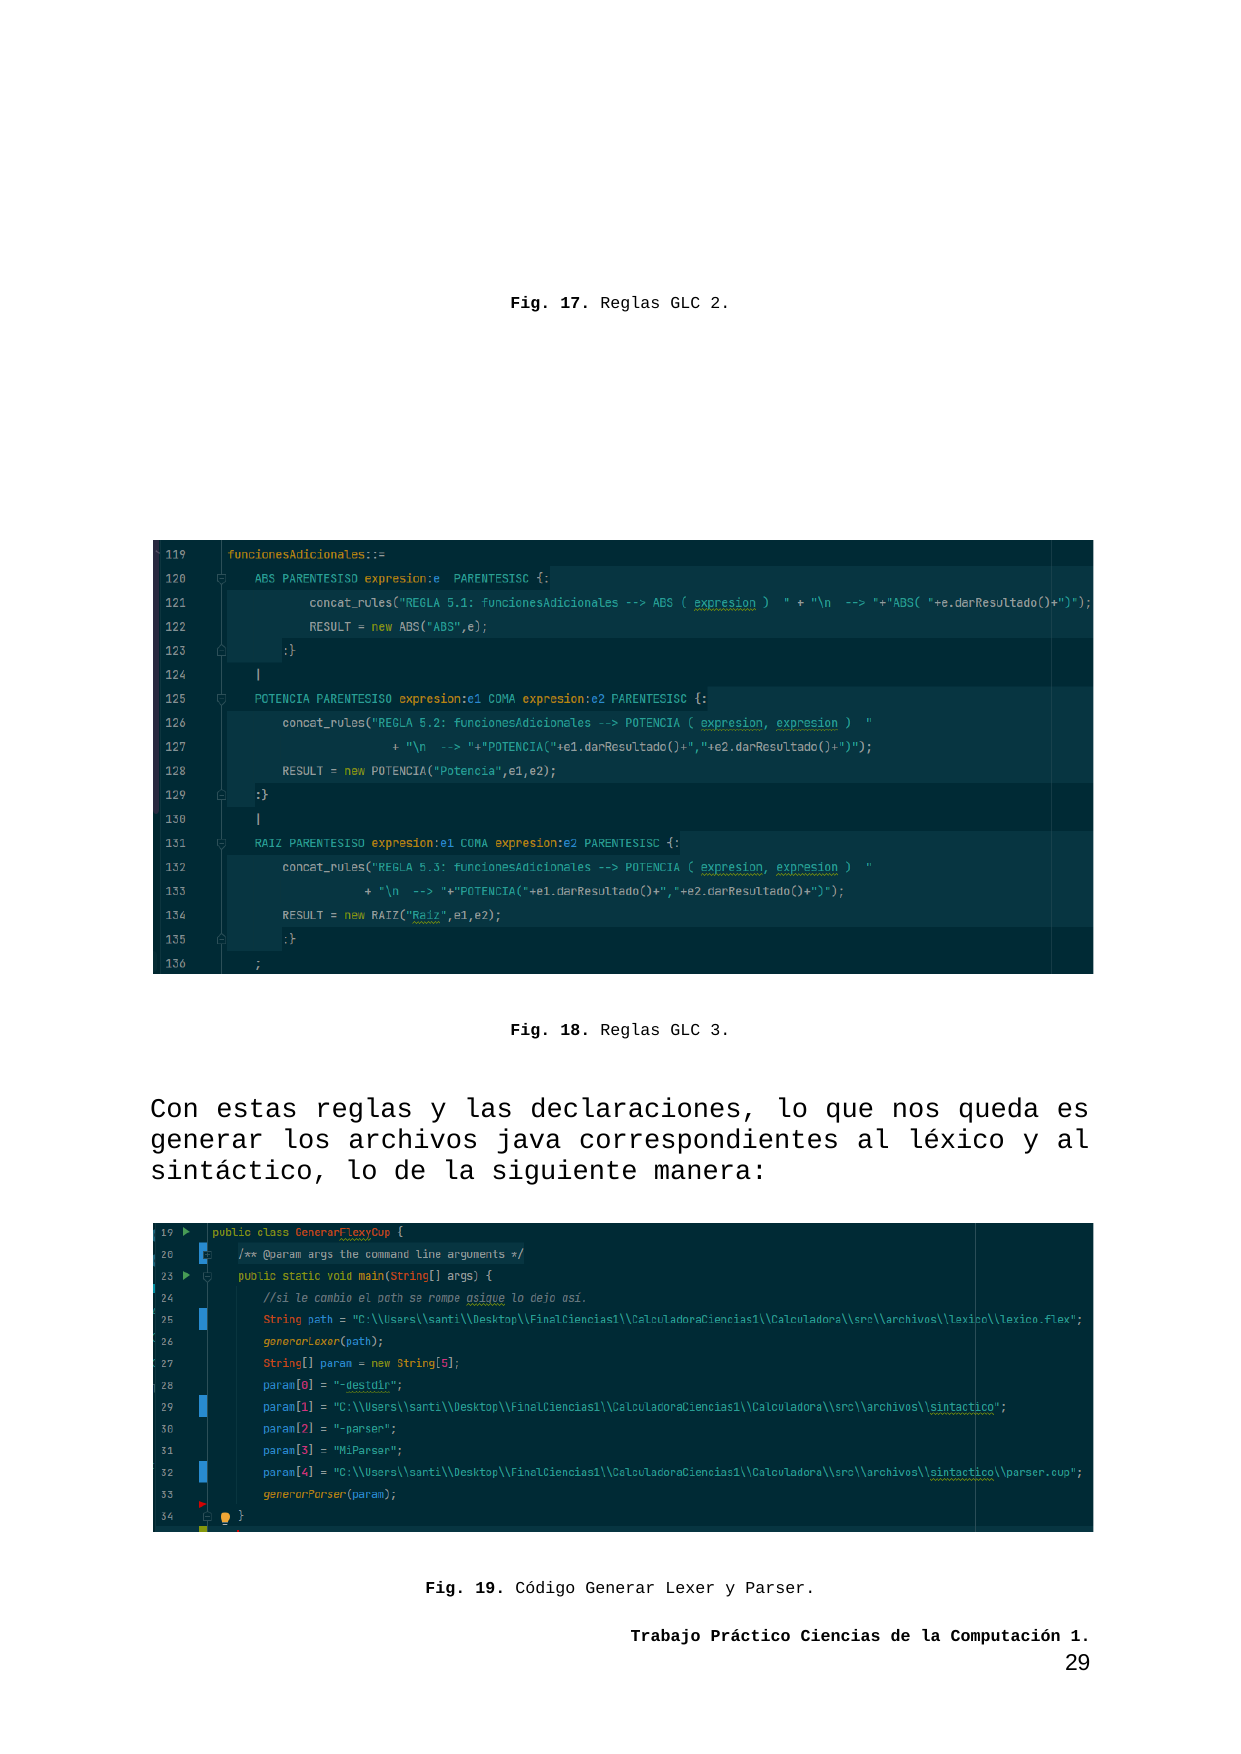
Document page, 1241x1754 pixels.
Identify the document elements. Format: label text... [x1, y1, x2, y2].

text Fig. 17. Reglas GLC 2. [150, 295, 1090, 314]
picture [228, 567, 1094, 661]
picture [200, 1243, 207, 1263]
picture [200, 1396, 207, 1416]
picture [239, 1244, 523, 1263]
picture [222, 1513, 229, 1522]
picture [474, 1316, 481, 1322]
picture [228, 688, 1094, 806]
picture [793, 1469, 805, 1475]
picture [284, 1471, 294, 1475]
picture [228, 832, 1094, 950]
picture [359, 1274, 370, 1279]
picture [347, 1382, 354, 1388]
picture [579, 1318, 589, 1322]
picture [284, 695, 291, 702]
picture [200, 1309, 207, 1329]
picture [560, 1405, 570, 1410]
picture [239, 1274, 246, 1281]
picture [814, 1316, 824, 1322]
picture [436, 1296, 449, 1301]
picture [386, 841, 391, 849]
picture [153, 540, 160, 974]
picture [217, 1229, 227, 1235]
picture [500, 695, 510, 702]
picture [153, 1368, 1094, 1532]
picture [325, 1296, 335, 1301]
picture [795, 1403, 805, 1410]
picture [268, 1340, 278, 1344]
picture [473, 840, 480, 846]
picture [455, 1403, 462, 1410]
picture [336, 1447, 345, 1453]
picture [455, 1469, 462, 1475]
text Con estas reglas y las declaraciones, lo que nos queda es generar los archivos java correspondientes al léxico y al sintáctico, lo de la siguiente manera: [150, 1095, 1090, 1187]
picture [341, 1362, 351, 1366]
picture [200, 1462, 207, 1482]
